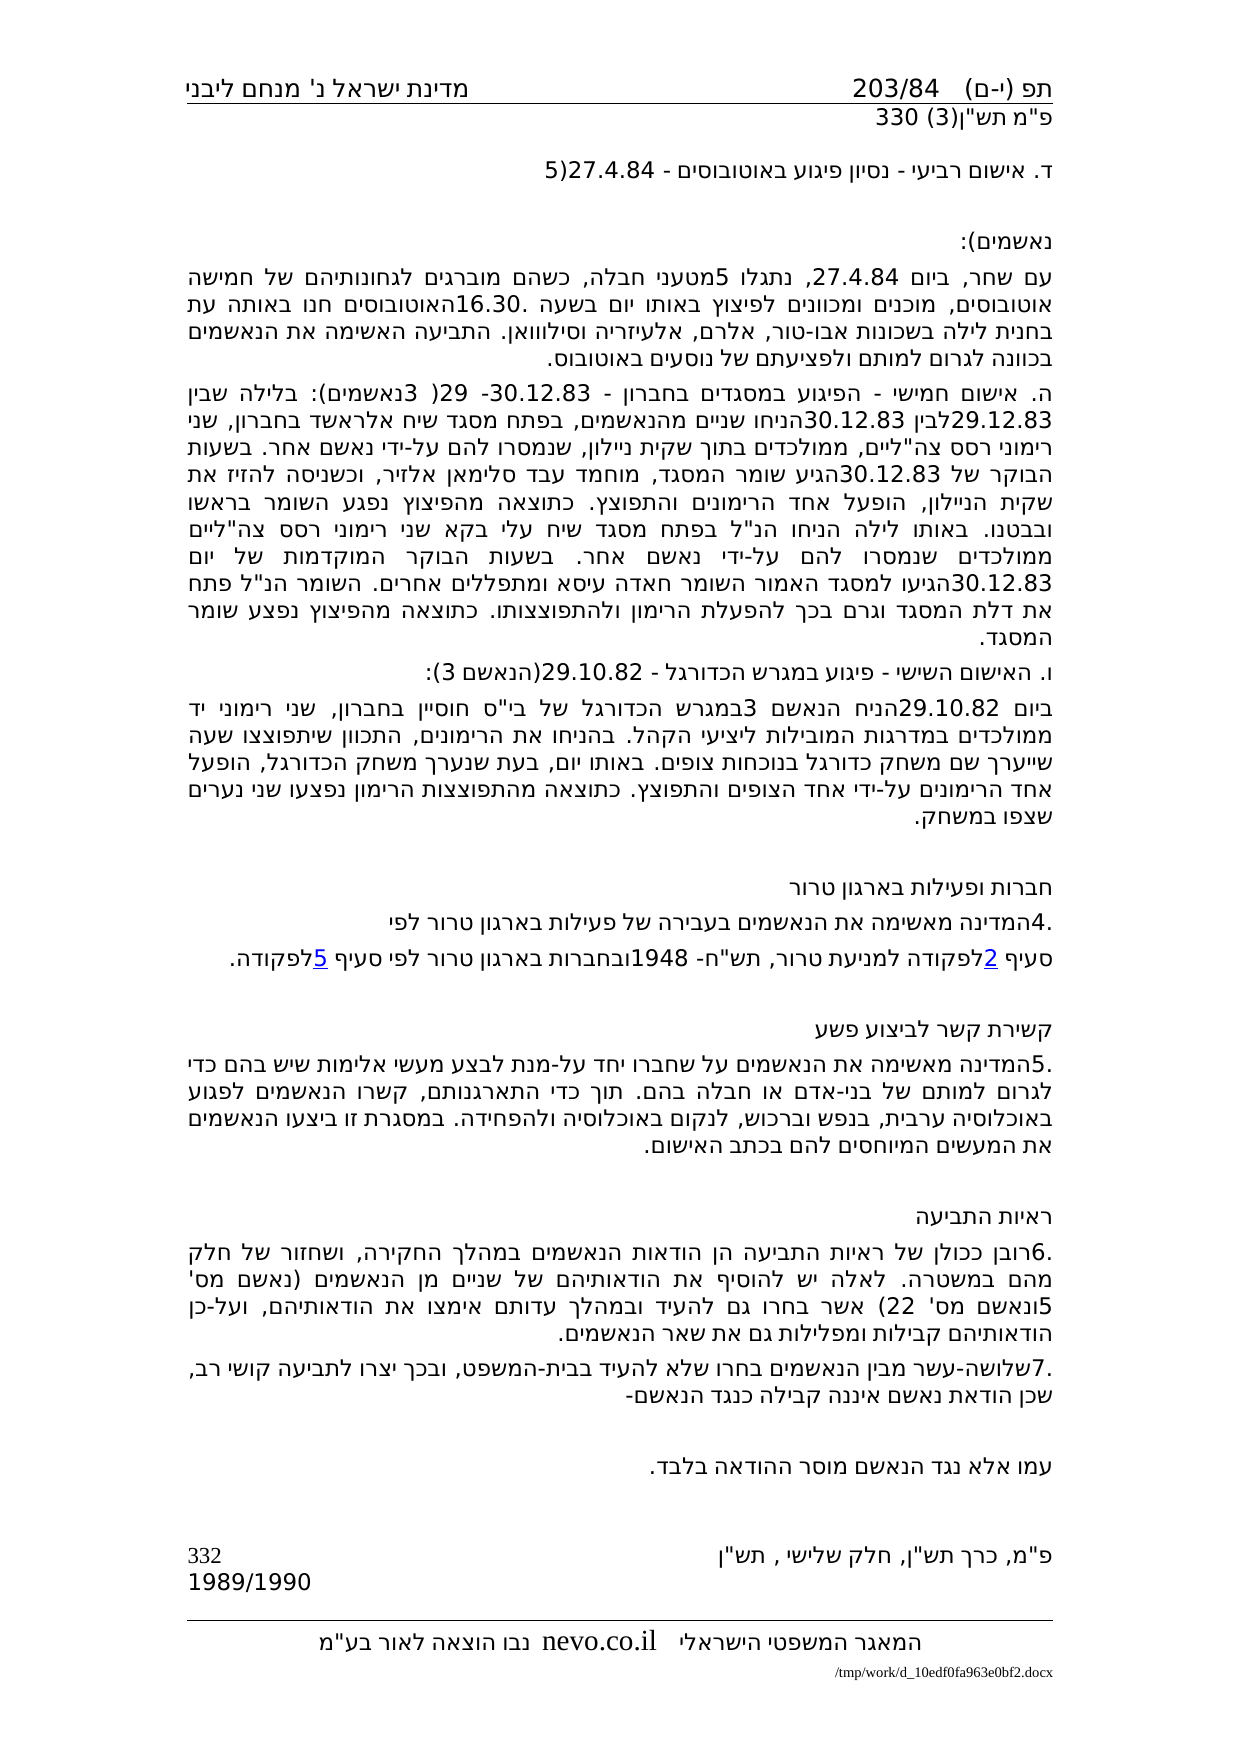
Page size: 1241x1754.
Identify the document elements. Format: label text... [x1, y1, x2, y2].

text ראיות התביעה [187, 1203, 1053, 1230]
text .4המדינה מאשימה את הנאשמים בעבירה של פעילות בארגון טרור לפי [187, 909, 1053, 936]
text .7שלושה-עשר מבין הנאשמים בחרו שלא להעיד בבית-המשפט, ובכך יצרו לתביעה קושי רב, שכן הודאת נאשם איננה קבילה כנגד הנאשם- [187, 1355, 1053, 1409]
text עמו אלא נגד הנאשם מוסר ההודאה בלבד. [187, 1453, 1053, 1480]
text נאשמים): [187, 228, 1053, 255]
text ה. אישום חמישי - הפיגוע במסגדים בחברון - 30.12.83- 29( 3נאשמים): בלילה שבין 29.12.83לבין 30.12.83הניחו שניים מהנאשמים, בפתח מסגד שיח אלראשד בחברון, שני רימוני רסס צה"ליים, ממולכדים בתוך שקית ניילון, שנמסרו להם על-ידי נאשם אחר. בשעות הבוקר של 30.12.83הגיע שומר המסגד, מוחמד עבד סלימאן אלזיר, וכשניסה להזיז את שקית הניילון, הופעל אחד הרימונים והתפוצץ. כתוצאה מהפיצוץ נפגע השומר בראשו ובבטנו. באותו לילה הניחו הנ"ל בפתח מסגד שיח עלי בקא שני רימוני רסס צה"ליים ממולכדים שנמסרו להם על-ידי נאשם אחר. בשעות הבוקר המוקדמות של יום 30.12.83הגיעו למסגד האמור השומר חאדה עיסא ומתפללים אחרים. השומר הנ"ל פתח את דלת המסגד וגרם בכך להפעלת הרימון ולהתפוצצותו. כתוצאה מהפיצוץ נפצע שומר המסגד. [187, 380, 1053, 651]
text עם שחר, ביום 27.4.84, נתגלו 5מטעני חבלה, כשהם מוברגים לגחונותיהם של חמישה אוטובוסים, מוכנים ומכוונים לפיצוץ באותו יום בשעה .16.30האוטובוסים חנו באותה עת בחנית לילה בשכונות אבו-טור, אלרם, אלעיזריה וסילווואן. התביעה האשימה את הנאשמים בכוונה לגרום למותם ולפציעתם של נוסעים באוטובוס. [187, 263, 1053, 372]
text ו. האישום השישי - פיגוע במגרש הכדורגל - 29.10.82(הנאשם 3): [187, 659, 1053, 686]
text ד. אישום רביעי - נסיון פיגוע באוטובוסים - 27.4.84(5 [187, 157, 1053, 184]
text קשירת קשר לביצוע פשע [187, 1015, 1053, 1042]
text ביום 29.10.82הניח הנאשם 3במגרש הכדורגל של בי"ס חוסיין בחברון, שני רימוני יד ממולכדים במדרגות המובילות ליציעי הקהל. בהניחו את הרימונים, התכוון שיתפוצצו שעה שייערך שם משחק כדורגל בנוכחות צופים. באותו יום, בעת שנערך משחק הכדורגל, הופעל אחד הרימונים על-ידי אחד הצופים והתפוצץ. כתוצאה מהתפוצצות הרימון נפצעו שני נערים שצפו במשחק. [187, 694, 1053, 830]
text .6רובן ככולן של ראיות התביעה הן הודאות הנאשמים במהלך החקירה, ושחזור של חלק מהם במשטרה. לאלה יש להוסיף את הודאותיהם של שניים מן הנאשמים (נאשם מס' 5ונאשם מס' 22) אשר בחרו גם להעיד ובמהלך עדותם אימצו את הודאותיהם, ועל-כן הודאותיהם קבילות ומפלילות גם את שאר הנאשמים. [187, 1238, 1053, 1347]
text .5המדינה מאשימה את הנאשמים על שחברו יחד על-מנת לבצע מעשי אלימות שיש בהם כדי לגרום למותם של בני-אדם או חבלה בהם. תוך כדי התארגנותם, קשרו הנאשמים לפגוע באוכלוסיה ערבית, בנפש וברכוש, לנקום באוכלוסיה ולהפחידה. במסגרת זו ביצעו הנאשמים את המעשים המיוחסים להם בכתב האישום. [187, 1051, 1053, 1159]
text חברות ופעילות בארגון טרור [187, 874, 1053, 901]
text סעיף 2לפקודה למניעת טרור, תש"ח- 1948ובחברות בארגון טרור לפי סעיף 5לפקודה. [187, 944, 1053, 972]
